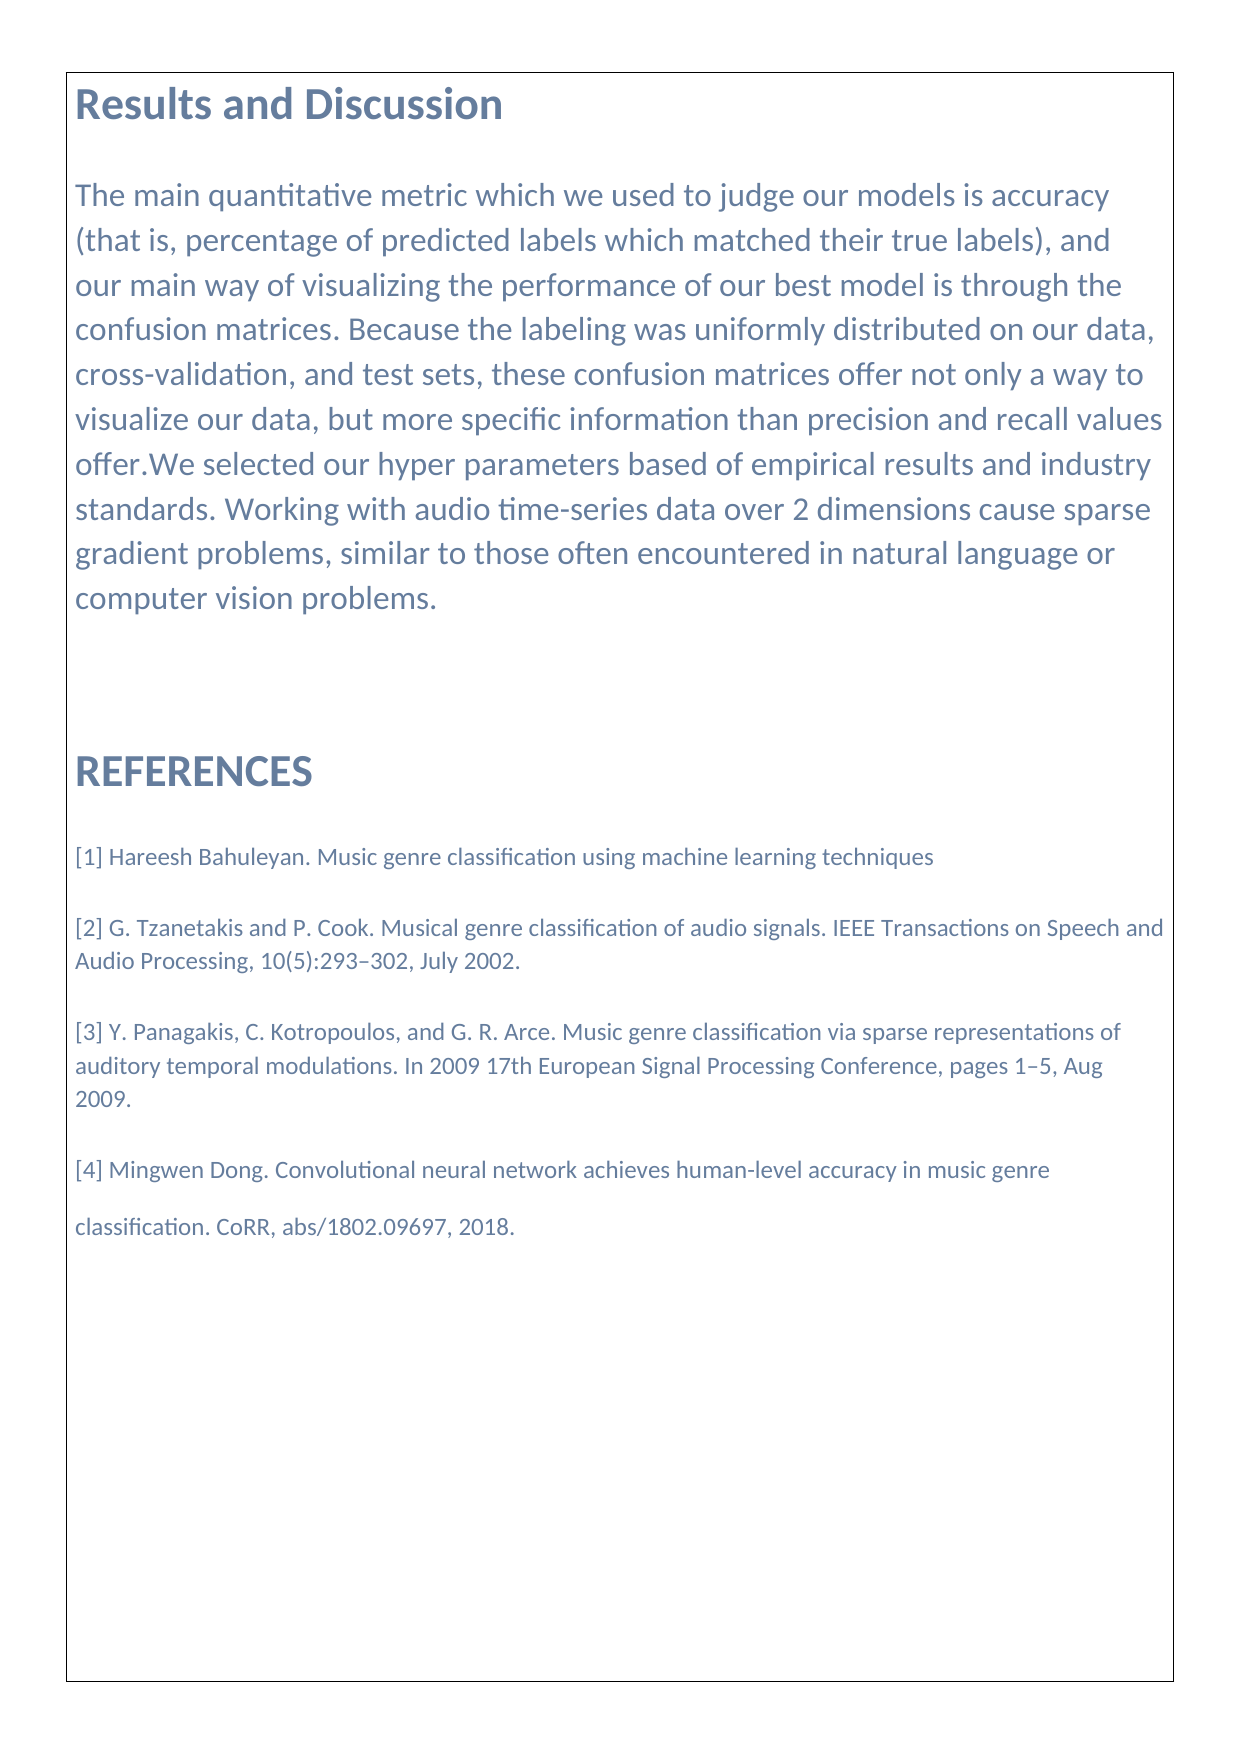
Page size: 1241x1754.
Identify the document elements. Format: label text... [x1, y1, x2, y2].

list [4] Mingwen Dong. Convolutional neural network achieves human-level accuracy in music genre classification. CoRR, abs/1802.09697, 2018. [75, 1154, 1165, 1246]
list [2] G. Tzanetakis and P. Cook. Musical genre classification of audio signals. IEEE Transactions on Speech and Audio Processing, 10(5):293–302, July 2002. [75, 912, 1165, 976]
text REFERENCES [75, 742, 1165, 798]
list [1] Hareesh Bahuleyan. Music genre classification using machine learning techniques [75, 841, 1165, 871]
text Results and Discussion [75, 75, 1165, 131]
list [3] Y. Panagakis, C. Kotropoulos, and G. R. Arce. Music genre classification via sparse representations of auditory temporal modulations. In 2009 17th European Signal Processing Conference, pages 1–5, Aug 2009. [75, 1016, 1165, 1114]
text The main quantitative metric which we used to judge our models is accuracy (that is, percentage of predicted labels which matched their true labels), and our main way of visualizing the performance of our best model is through the confusion matrices. Because the labeling was uniformly distributed on our data, cross-validation, and test sets, these confusion matrices offer not only a way to visualize our data, but more specific information than precision and recall values offer.We selected our hyper parameters based of empirical results and industry standards. Working with audio time-series data over 2 dimensions cause sparse gradient problems, similar to those often encountered in natural language or computer vision problems. [75, 174, 1165, 618]
